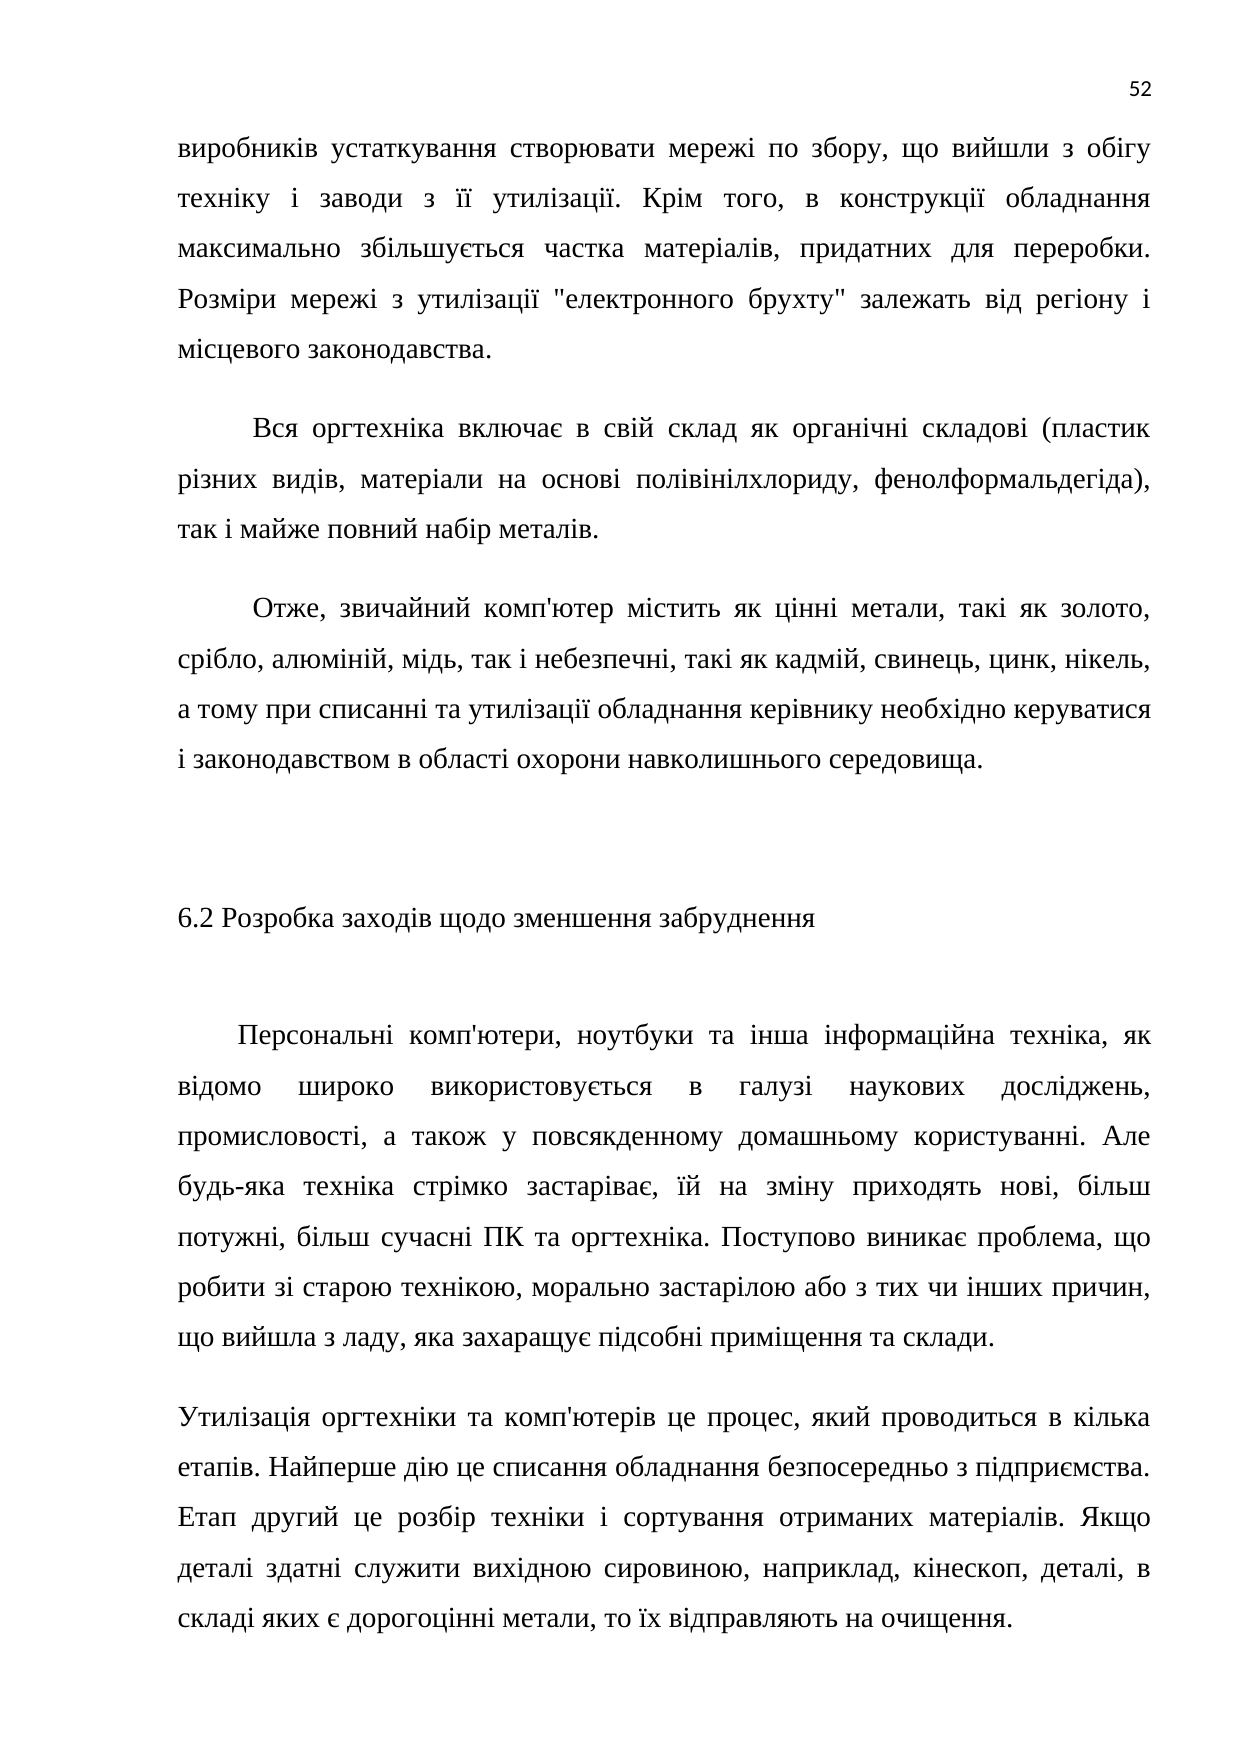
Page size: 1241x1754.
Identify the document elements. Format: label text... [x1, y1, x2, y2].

text Утилізація оргтехніки та комп'ютерів це процес, який проводиться в кілька етапів. Найперше дію це списання обладнання безпосередньо з підприємства. Етап другий це розбір техніки і сортування отриманих матеріалів. Якщо деталі здатні служити вихідною сировиною, наприклад, кінескоп, деталі, в складі яких є дорогоцінні метали, то їх відправляють на очищення. [177, 1399, 1152, 1633]
text Отже, звичайний комп'ютер містить як цінні метали, такі як золото, срібло, алюміній, мідь, так і небезпечні, такі як кадмій, свинець, цинк, нікель, а тому при списанні та утилізації обладнання керівнику необхідно керуватися і законодавством в області охорони навколишнього середовища. [177, 591, 1152, 775]
text Персональні комп'ютери, ноутбуки та інша інформаційна техніка, як відомо широко використовується в галузі наукових досліджень, промисловості, а також у повсякденному домашньому користуванні. Але будь-яка техніка стрімко застаріває, їй на зміну приходять нові, більш потужні, більш сучасні ПК та оргтехніка. Поступово виникає проблема, що робити зі старою технікою, морально застарілою або з тих чи інших причин, що вийшла з ладу, яка захаращує підсобні приміщення та склади. [177, 1017, 1152, 1353]
text Вся оргтехніка включає в свій склад як органічні складові (пластик різних видів, матеріали на основі полівінілхлориду, фенолформальдегіда), так і майже повний набір металів. [177, 411, 1152, 545]
subtitle 6.2 Розробка заходів щодо зменшення забруднення [177, 901, 1152, 934]
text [177, 130, 1152, 364]
